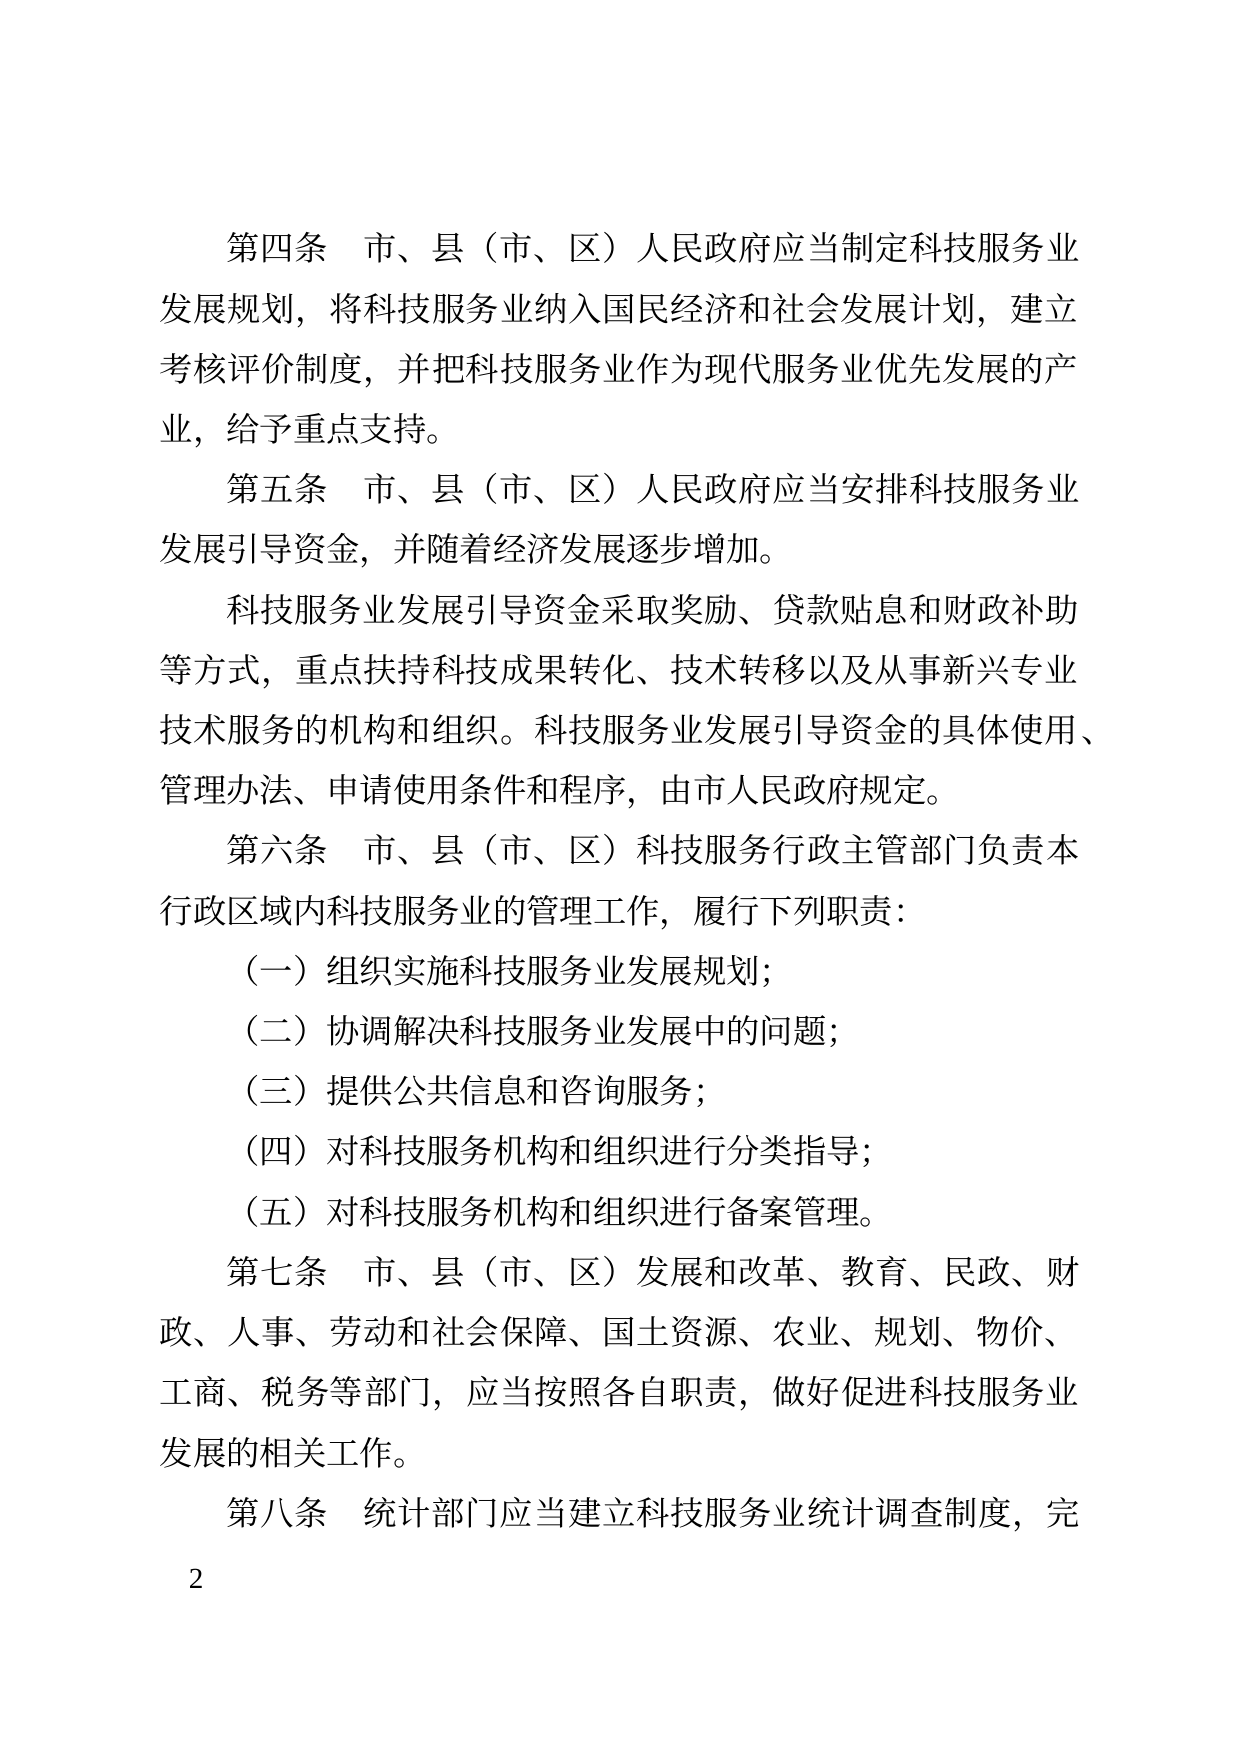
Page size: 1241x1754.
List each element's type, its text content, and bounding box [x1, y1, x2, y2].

text （三）提供公共信息和咨询服务； [159, 1056, 1081, 1116]
text 第四条 市、县（市、区）人民政府应当制定科技服务业发展规划，将科技服务业纳入国民经济和社会发展计划，建立考核评价制度，并把科技服务业作为现代服务业优先发展的产业，给予重点支持。 [159, 213, 1081, 453]
text 科技服务业发展引导资金采取奖励、贷款贴息和财政补助等方式，重点扶持科技成果转化、技术转移以及从事新兴专业技术服务的机构和组织。科技服务业发展引导资金的具体使用、管理办法、申请使用条件和程序，由市人民政府规定。 [159, 574, 1081, 815]
text 第六条 市、县（市、区）科技服务行政主管部门负责本行政区域内科技服务业的管理工作，履行下列职责： [159, 815, 1081, 935]
text （二）协调解决科技服务业发展中的问题； [159, 995, 1081, 1056]
text （一）组织实施科技服务业发展规划； [159, 935, 1081, 995]
text （四）对科技服务机构和组织进行分类指导； [159, 1116, 1081, 1176]
text 第五条 市、县（市、区）人民政府应当安排科技服务业发展引导资金，并随着经济发展逐步增加。 [159, 453, 1081, 574]
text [159, 1477, 1081, 1537]
text （五）对科技服务机构和组织进行备案管理。 [159, 1176, 1081, 1236]
text 第七条 市、县（市、区）发展和改革、教育、民政、财政、人事、劳动和社会保障、国土资源、农业、规划、物价、工商、税务等部门，应当按照各自职责，做好促进科技服务业发展的相关工作。 [159, 1236, 1081, 1477]
